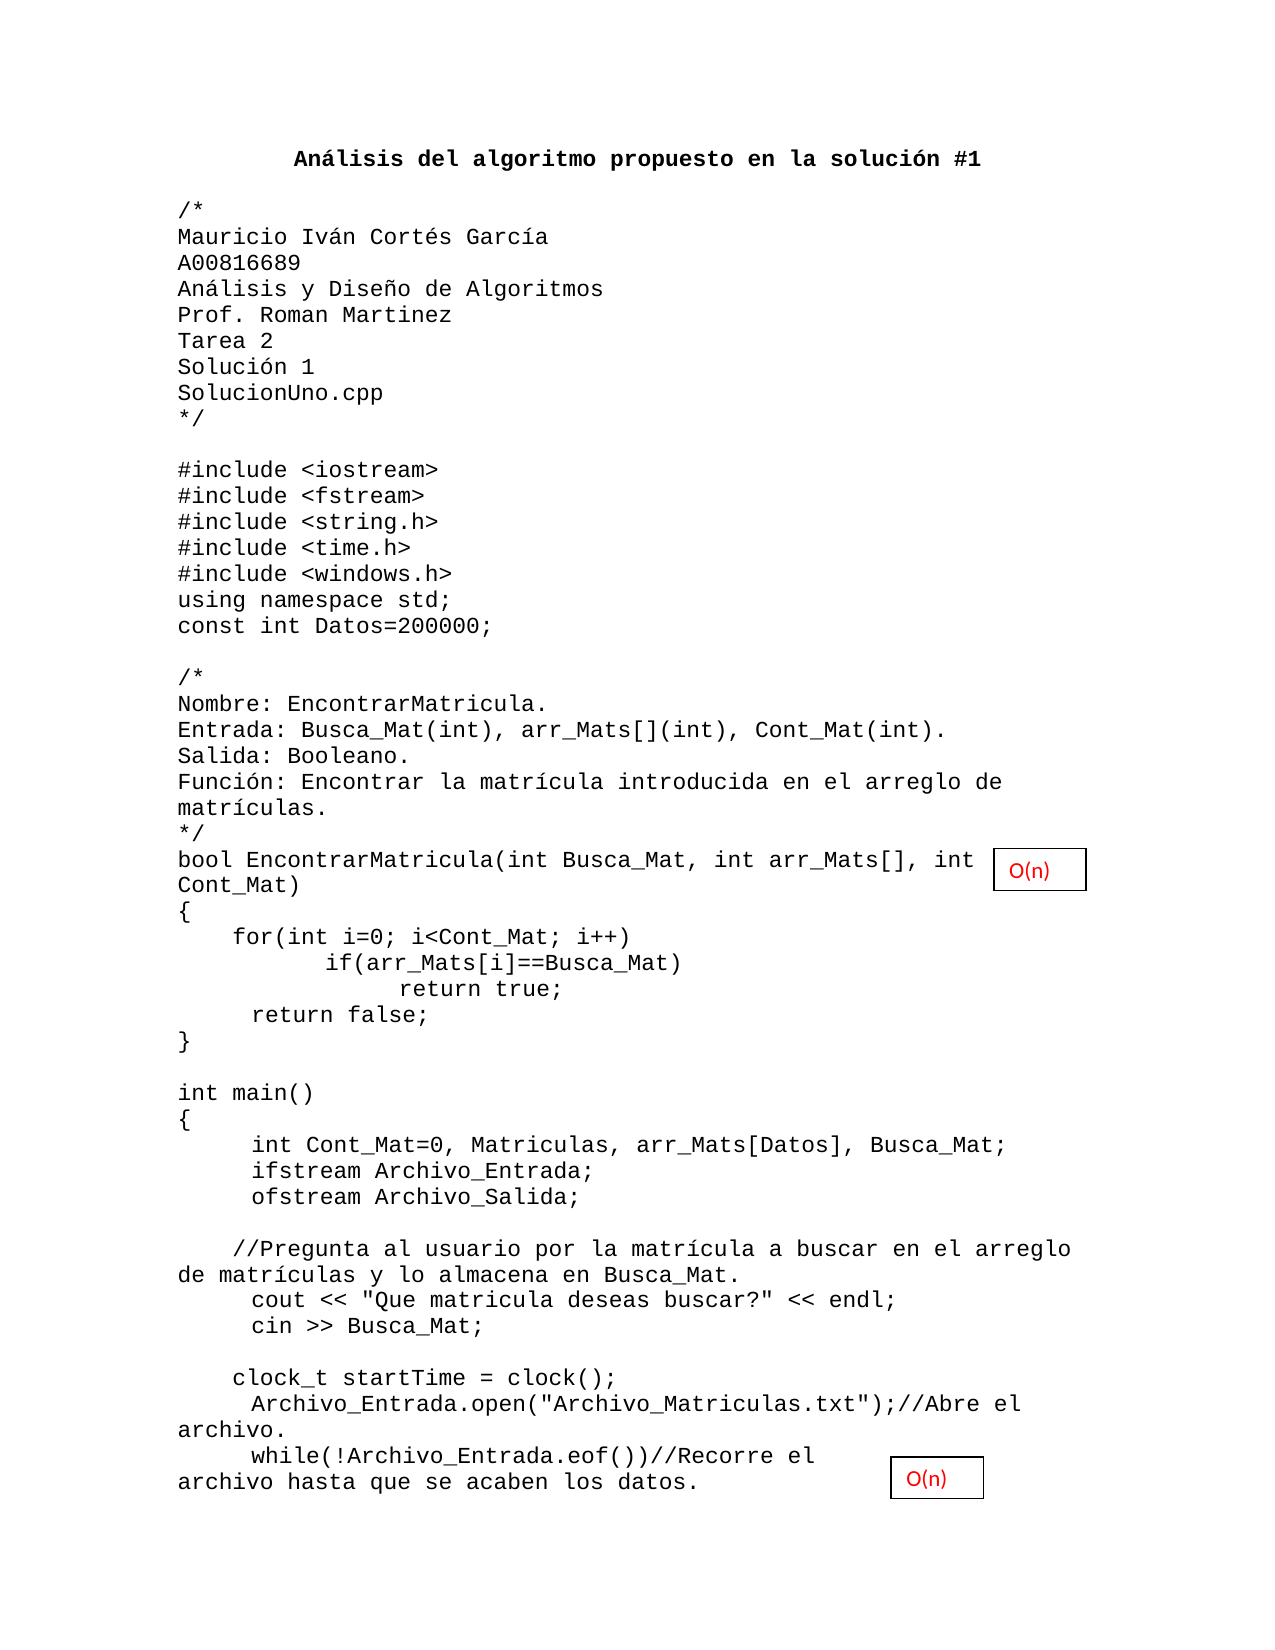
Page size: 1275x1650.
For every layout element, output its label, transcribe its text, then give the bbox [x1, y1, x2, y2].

text Solución 1 [177, 355, 1098, 381]
text Entrada: Busca_Mat(int), arr_Mats[](int), Cont_Mat(int). [177, 718, 1098, 744]
text */ [177, 407, 1098, 433]
text { [177, 1107, 1098, 1133]
text Tarea 2 [177, 329, 1098, 355]
text ofstream Archivo_Salida; [177, 1185, 1098, 1211]
text #include <windows.h> [177, 563, 1098, 588]
text bool EncontrarMatricula(int Busca_Mat, int arr_Mats[], int Cont_Mat) [177, 848, 1098, 900]
text } [177, 1029, 1098, 1055]
text //Pregunta al usuario por la matrícula a buscar en el arreglo de matrículas y lo almacena en Busca_Mat. [177, 1237, 1098, 1289]
text ifstream Archivo_Entrada; [177, 1159, 1098, 1185]
text Mauricio Iván Cortés García [177, 225, 1098, 251]
text int Cont_Mat=0, Matriculas, arr_Mats[Datos], Busca_Mat; [177, 1133, 1098, 1159]
text SolucionUno.cpp [177, 381, 1098, 407]
text { [177, 900, 1098, 926]
text Análisis del algoritmo propuesto en la solución #1 [177, 148, 1098, 173]
text #include <iostream> [177, 459, 1098, 485]
text return false; [177, 1003, 1098, 1029]
text int main() [177, 1081, 1098, 1107]
text Prof. Roman Martinez [177, 303, 1098, 329]
text Nombre: EncontrarMatricula. [177, 692, 1098, 718]
text */ [177, 822, 1098, 848]
text Salida: Booleano. [177, 744, 1098, 770]
text /* [177, 199, 1098, 225]
text cin >> Busca_Mat; [177, 1315, 1098, 1341]
text Análisis y Diseño de Algoritmos [177, 277, 1098, 303]
text Función: Encontrar la matrícula introducida en el arreglo de matrículas. [177, 770, 1098, 822]
text #include <fstream> [177, 485, 1098, 511]
text clock_t startTime = clock(); [177, 1367, 1098, 1393]
text Archivo_Entrada.open("Archivo_Matriculas.txt");//Abre el archivo. [177, 1393, 1098, 1444]
text while(!Archivo_Entrada.eof())//Recorre el archivo hasta que se acaben los datos. [177, 1444, 1098, 1496]
text return true; [177, 978, 1098, 1003]
text for(int i=0; i<Cont_Mat; i++) [177, 926, 1098, 952]
text A00816689 [177, 251, 1098, 277]
text if(arr_Mats[i]==Busca_Mat) [177, 952, 1098, 978]
text cout << "Que matricula deseas buscar?" << endl; [177, 1289, 1098, 1315]
text using namespace std; [177, 588, 1098, 614]
text #include <time.h> [177, 537, 1098, 563]
text const int Datos=200000; [177, 614, 1098, 640]
text /* [177, 666, 1098, 692]
text #include <string.h> [177, 511, 1098, 537]
